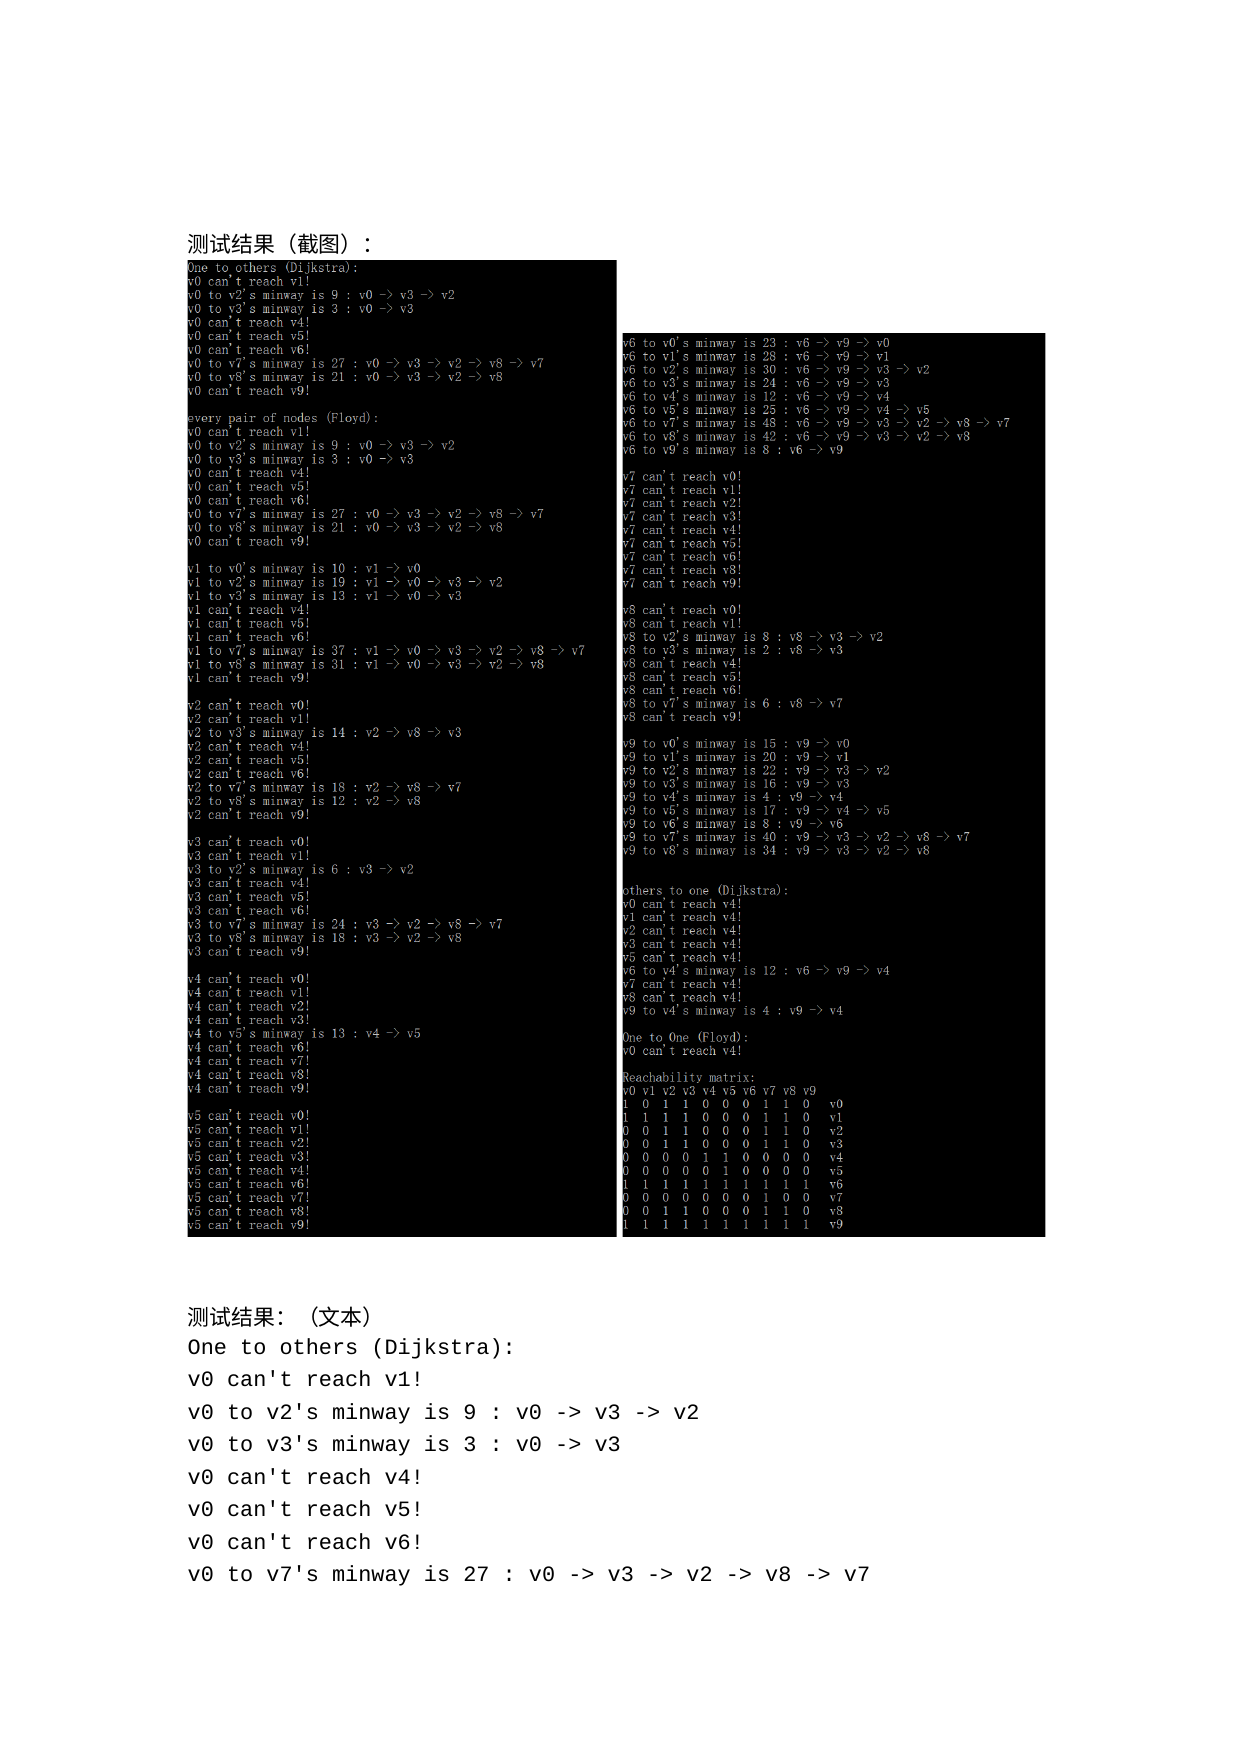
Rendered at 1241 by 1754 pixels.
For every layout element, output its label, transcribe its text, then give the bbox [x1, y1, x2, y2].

text v0 can't reach v1! [187, 1364, 1053, 1397]
picture [187, 259, 617, 1237]
text v0 can't reach v5! [187, 1494, 1053, 1527]
text 测试结果：（文本） [187, 1299, 1053, 1332]
text v0 to v3's minway is 3 : v0 -> v3 [187, 1429, 1053, 1462]
text 测试结果（截图）： [187, 227, 1053, 259]
text v0 can't reach v6! [187, 1527, 1053, 1559]
picture [622, 333, 1046, 1237]
text v0 to v2's minway is 9 : v0 -> v3 -> v2 [187, 1397, 1053, 1429]
text v0 can't reach v4! [187, 1462, 1053, 1494]
text One to others (Dijkstra): [187, 1332, 1053, 1364]
text v0 to v7's minway is 27 : v0 -> v3 -> v2 -> v8 -> v7 [187, 1559, 1053, 1592]
